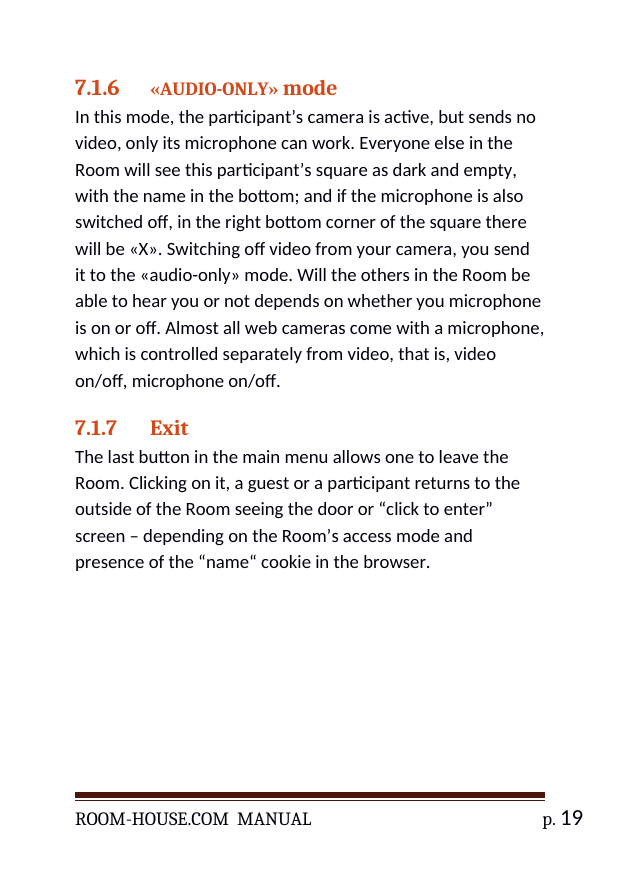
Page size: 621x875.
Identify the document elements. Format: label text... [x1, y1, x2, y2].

text In this mode, the participant’s camera is active, but sends no video, only its microphone can work. Everyone else in the Room will see this participant’s square as dark and empty, with the name in the bottom; and if the microphone is also switched off, in the right bottom corner of the square there will be «X». Switching off video from your camera, you send it to the «audio-only» mode. Will the others in the Room be able to hear you or not depends on whether you microphone is on or off. Almost all web cameras come with a microphone, which is controlled separately from video, that is, video on/off, microphone on/off. [75, 105, 545, 392]
subtitle Exit [75, 416, 545, 441]
subtitle «AUDIO-ONLY» mode [75, 75, 545, 101]
text The last button in the main menu allows one to leave the Room. Clicking on it, a guest or a participant returns to the outside of the Room seeing the door or “click to enter” screen – depending on the Room’s access mode and presence of the “name“ cookie in the browser. [75, 445, 545, 573]
